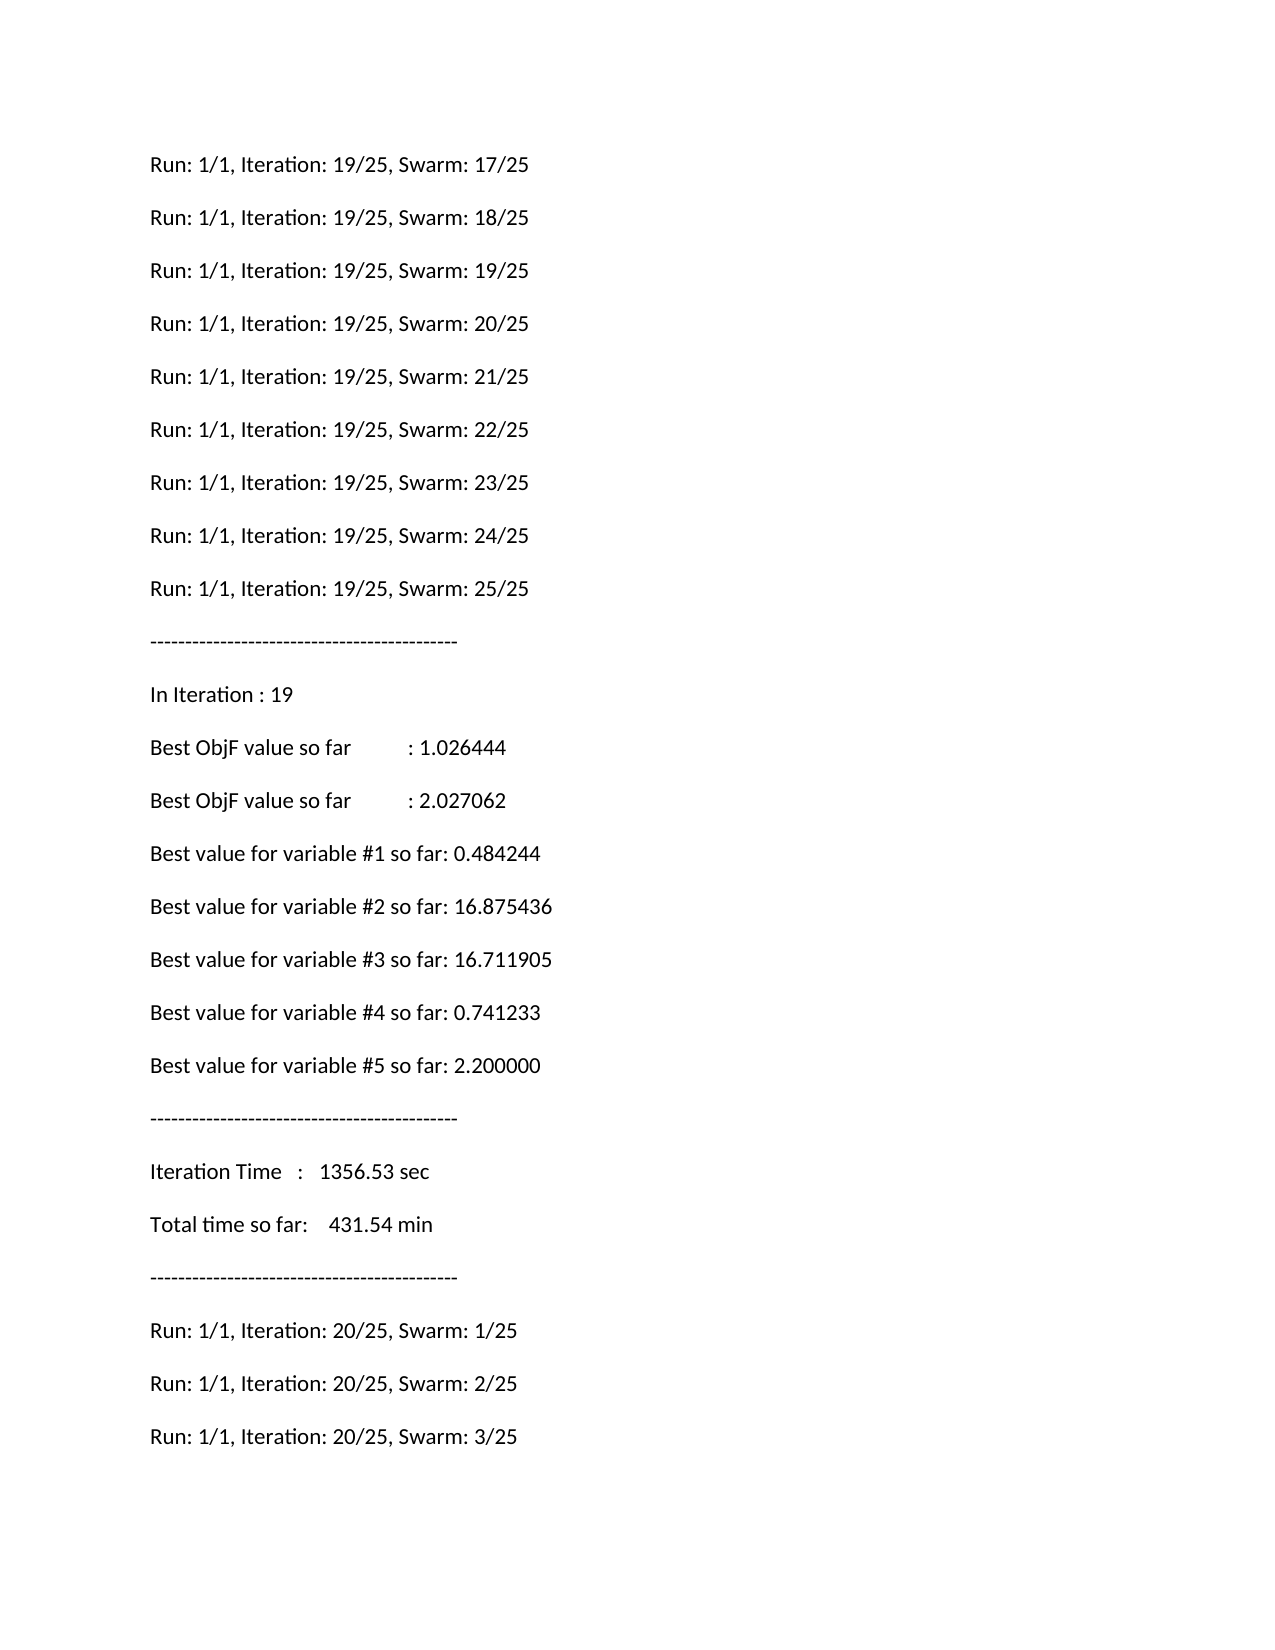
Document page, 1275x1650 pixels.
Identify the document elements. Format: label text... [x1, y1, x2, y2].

text Run: 1/1, Iteration: 19/25, Swarm: 20/25 [150, 309, 1125, 337]
text Total time so far: 431.54 min [150, 1210, 1125, 1238]
text Run: 1/1, Iteration: 19/25, Swarm: 21/25 [150, 362, 1125, 390]
text Best ObjF value so far : 2.027062 [150, 786, 1125, 814]
text Iteration Time : 1356.53 sec [150, 1157, 1125, 1185]
text Best value for variable #3 so far: 16.711905 [150, 945, 1125, 973]
text Run: 1/1, Iteration: 19/25, Swarm: 17/25 [150, 150, 1125, 178]
text Best ObjF value so far : 1.026444 [150, 733, 1125, 761]
text Run: 1/1, Iteration: 19/25, Swarm: 25/25 [150, 574, 1125, 602]
text -------------------------------------------- [150, 1104, 1125, 1132]
text Best value for variable #2 so far: 16.875436 [150, 892, 1125, 920]
text Run: 1/1, Iteration: 19/25, Swarm: 23/25 [150, 468, 1125, 496]
text Run: 1/1, Iteration: 19/25, Swarm: 22/25 [150, 415, 1125, 443]
text -------------------------------------------- [150, 627, 1125, 655]
text Run: 1/1, Iteration: 20/25, Swarm: 3/25 [150, 1422, 1125, 1451]
text Best value for variable #4 so far: 0.741233 [150, 998, 1125, 1026]
text Run: 1/1, Iteration: 20/25, Swarm: 2/25 [150, 1369, 1125, 1397]
text Run: 1/1, Iteration: 19/25, Swarm: 19/25 [150, 256, 1125, 284]
text Run: 1/1, Iteration: 20/25, Swarm: 1/25 [150, 1316, 1125, 1344]
text Run: 1/1, Iteration: 19/25, Swarm: 18/25 [150, 203, 1125, 231]
text -------------------------------------------- [150, 1263, 1125, 1291]
text In Iteration : 19 [150, 680, 1125, 708]
text Run: 1/1, Iteration: 19/25, Swarm: 24/25 [150, 521, 1125, 549]
text Best value for variable #5 so far: 2.200000 [150, 1051, 1125, 1079]
text Best value for variable #1 so far: 0.484244 [150, 839, 1125, 867]
